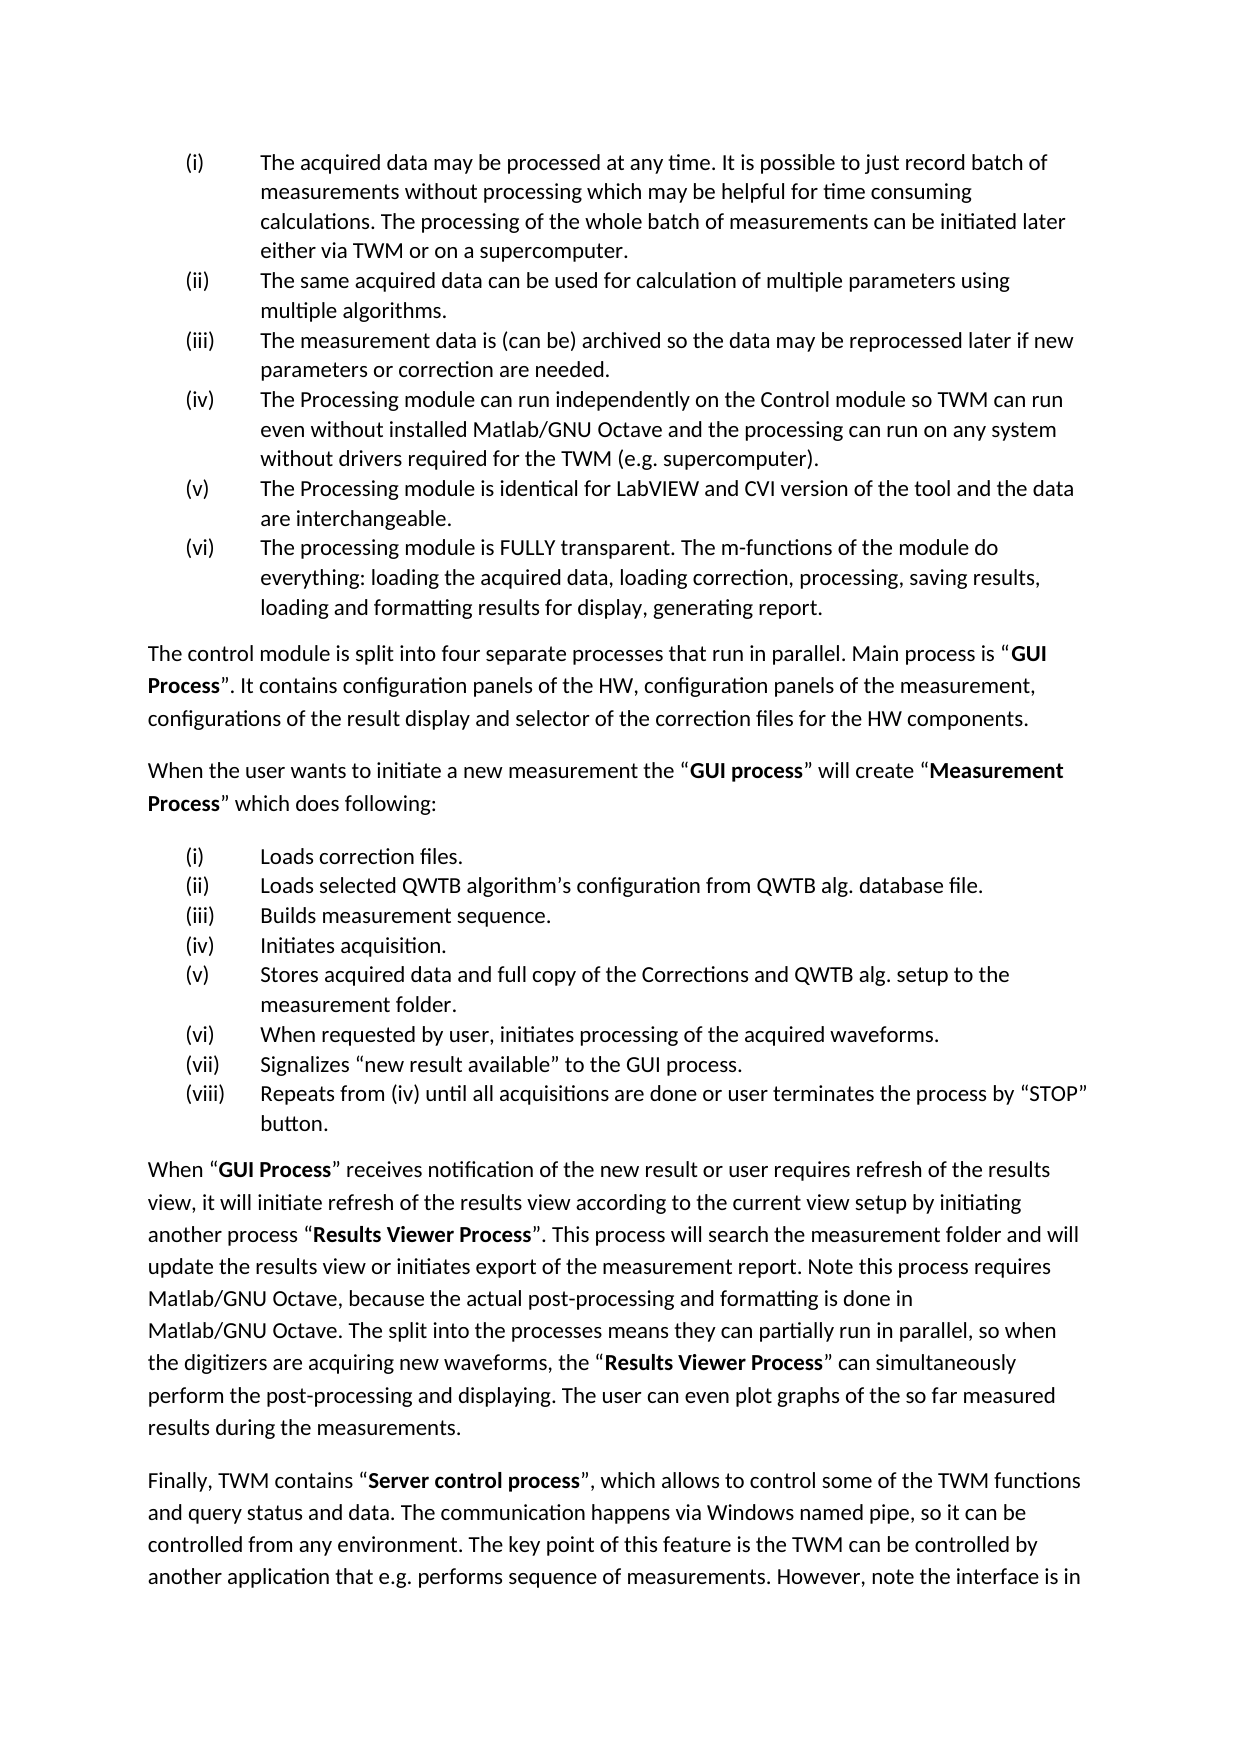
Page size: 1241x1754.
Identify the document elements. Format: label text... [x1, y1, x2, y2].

list Initiates acquisition. [185, 931, 1093, 959]
list Repeats from (iv) until all acquisitions are done or user terminates the process by “STOP” button. [185, 1079, 1093, 1137]
text When “GUI Process” receives notification of the new result or user requires refresh of the results view, it will initiate refresh of the results view according to the current view setup by initiating another process “Results Viewer Process”. This process will search the measurement folder and will update the results view or initiates export of the measurement report. Note this process requires Matlab/GNU Octave, because the actual post-processing and formatting is done in Matlab/GNU Octave. The split into the processes means they can partially run in parallel, so when the digitizers are acquiring new waveforms, the “Results Viewer Process” can simultaneously perform the post-processing and displaying. The user can even plot graphs of the so far measured results during the measurements. [148, 1155, 1093, 1441]
text The control module is split into four separate processes that run in parallel. Main process is “GUI Process”. It contains configuration panels of the HW, configuration panels of the measurement, configurations of the result display and selector of the correction files for the HW components. [148, 639, 1093, 732]
list Stores acquired data and full copy of the Corrections and QWTB alg. setup to the measurement folder. [185, 961, 1093, 1018]
list The same acquired data can be used for calculation of multiple parameters using multiple algorithms. [185, 266, 1093, 324]
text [148, 1466, 1093, 1591]
list When requested by user, initiates processing of the acquired waveforms. [185, 1020, 1093, 1048]
list Signalizes “new result available” to the GUI process. [185, 1050, 1093, 1078]
list Loads selected QWTB algorithm’s configuration from QWTB alg. database file. [185, 872, 1093, 899]
list The Processing module is identical for LabVIEW and CVI version of the tool and the data are interchangeable. [185, 474, 1093, 532]
list Builds measurement sequence. [185, 901, 1093, 929]
list The Processing module can run independently on the Control module so TWM can run even without installed Matlab/GNU Octave and the processing can run on any system without drivers required for the TWM (e.g. supercomputer). [185, 385, 1093, 472]
list The measurement data is (can be) archived so the data may be reprocessed later if new parameters or correction are needed. [185, 326, 1093, 383]
text When the user wants to initiate a new measurement the “GUI process” will create “Measurement Process” which does following: [148, 757, 1093, 817]
list Loads correction files. [185, 842, 1093, 870]
list The processing module is FULLY transparent. The m-functions of the module do everything: loading the acquired data, loading correction, processing, saving results, loading and formatting results for display, generating report. [185, 533, 1093, 621]
list The acquired data may be processed at any time. It is possible to just record batch of measurements without processing which may be helpful for time consuming calculations. The processing of the whole batch of measurements can be initiated later either via TWM or on a supercomputer. [185, 148, 1093, 265]
